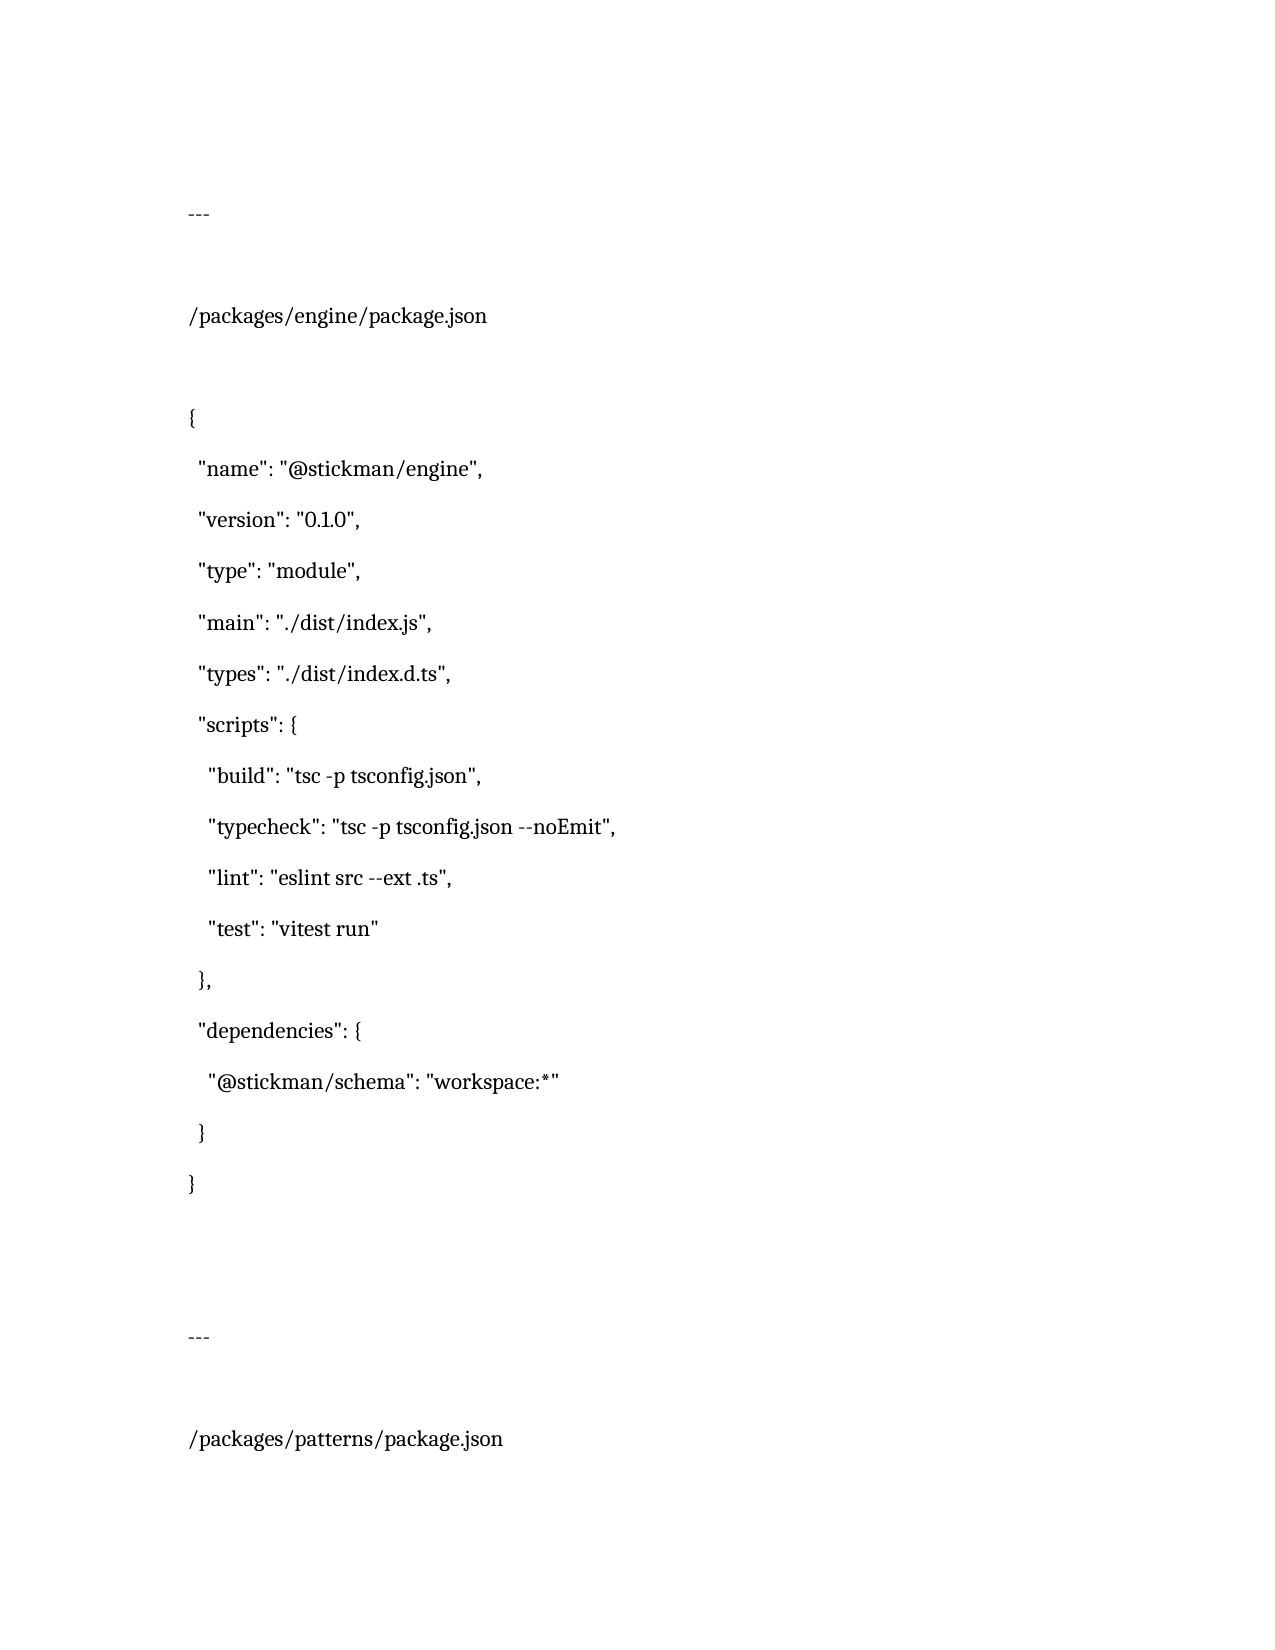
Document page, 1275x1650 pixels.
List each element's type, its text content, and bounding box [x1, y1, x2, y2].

text { [187, 405, 1087, 432]
text "@stickman/schema": "workspace:*" [187, 1069, 1087, 1095]
text "typecheck": "tsc -p tsconfig.json --noEmit", [187, 813, 1087, 840]
text }, [187, 967, 1087, 993]
text --- [187, 201, 1087, 227]
text --- [187, 1324, 1087, 1350]
text "build": "tsc -p tsconfig.json", [187, 762, 1087, 789]
text } [187, 1171, 1087, 1197]
text "dependencies": { [187, 1018, 1087, 1044]
text /packages/engine/package.json [187, 303, 1087, 329]
text "lint": "eslint src --ext .ts", [187, 864, 1087, 891]
text "name": "@stickman/engine", [187, 456, 1087, 483]
text "version": "0.1.0", [187, 507, 1087, 534]
text "main": "./dist/index.js", [187, 609, 1087, 636]
text /packages/patterns/package.json [187, 1426, 1087, 1452]
text "test": "vitest run" [187, 916, 1087, 942]
text "scripts": { [187, 711, 1087, 738]
text } [187, 1120, 1087, 1146]
text "type": "module", [187, 558, 1087, 585]
text "types": "./dist/index.d.ts", [187, 660, 1087, 687]
